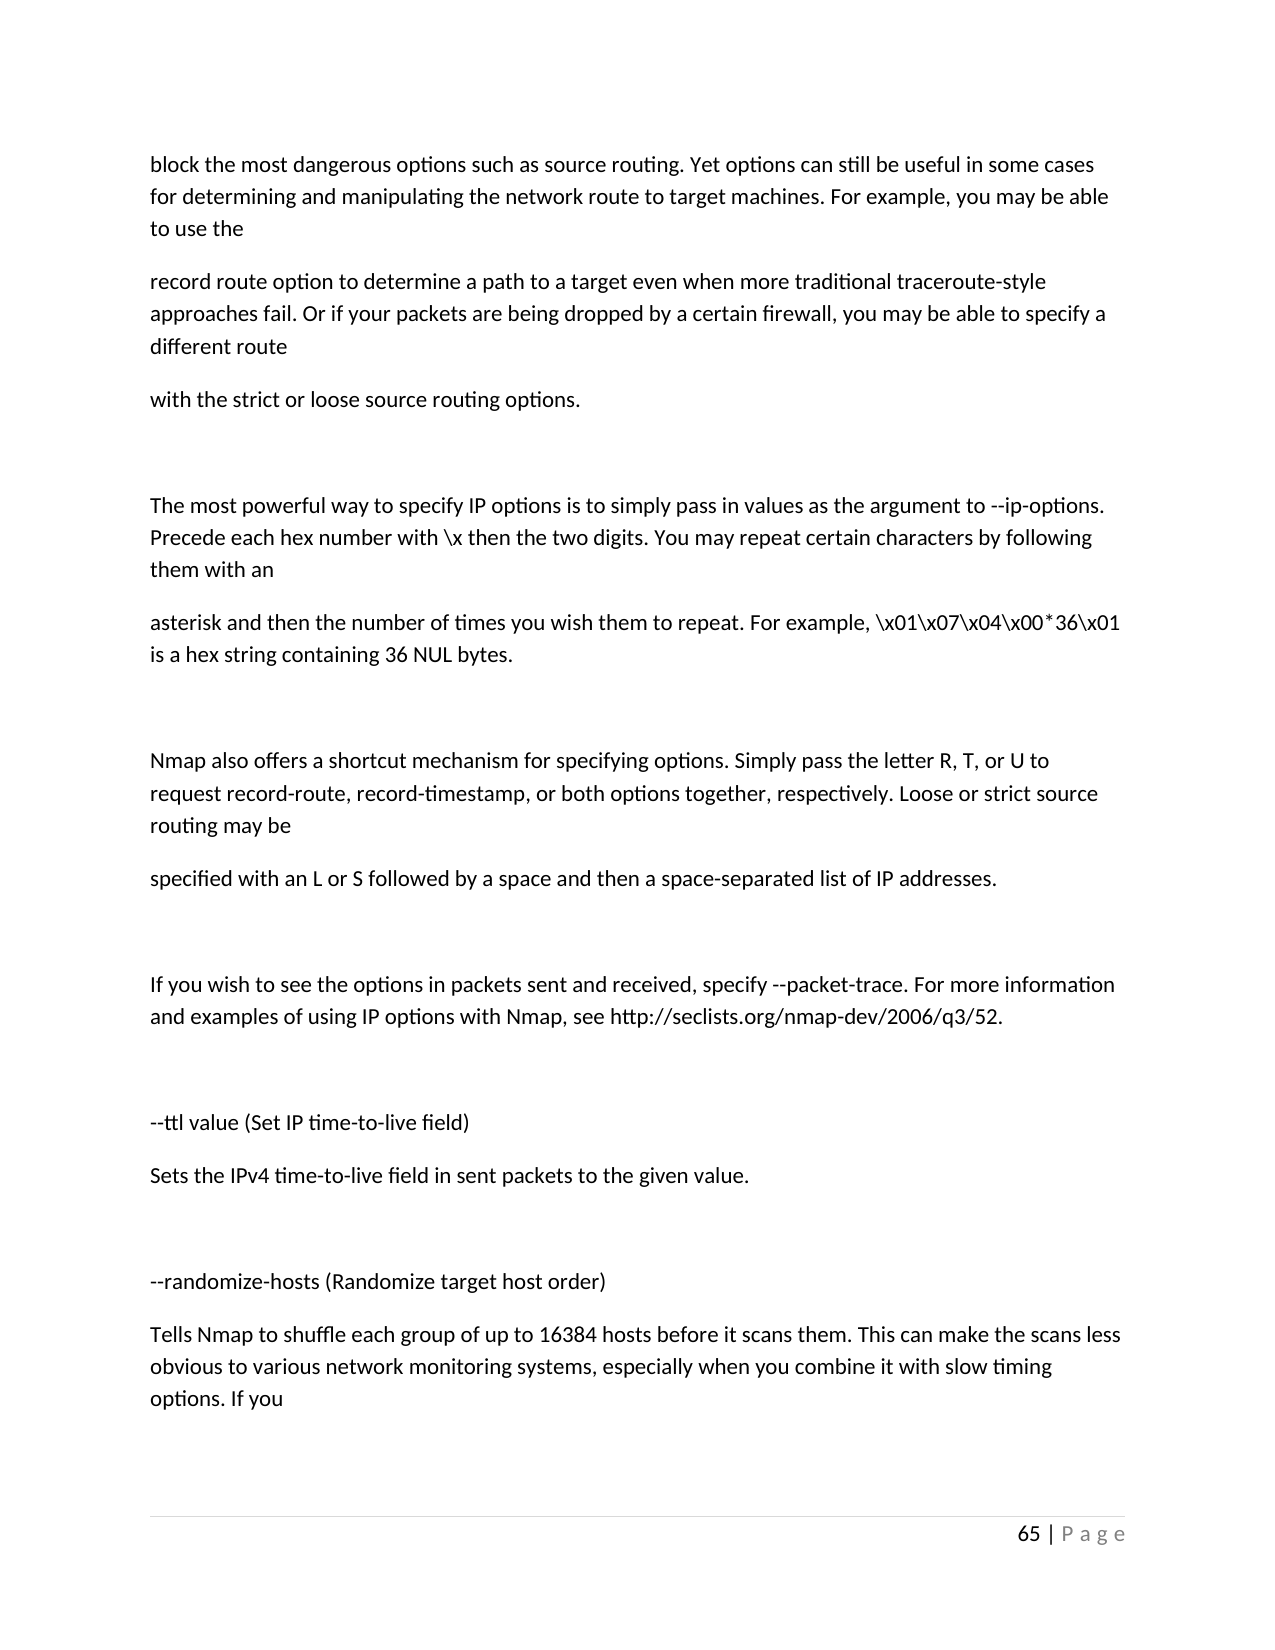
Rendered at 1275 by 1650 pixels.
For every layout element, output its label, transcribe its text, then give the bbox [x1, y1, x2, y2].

text Sets the IPv4 time-to-live field in sent packets to the given value. [150, 1161, 1125, 1189]
text --randomize-hosts (Randomize target host order) [150, 1267, 1125, 1295]
text --ttl value (Set IP time-to-live field) [150, 1108, 1125, 1136]
text asterisk and then the number of times you wish them to repeat. For example, \x01\x07\x04\x00*36\x01 is a hex string containing 36 NUL bytes. [150, 608, 1125, 668]
text block the most dangerous options such as source routing. Yet options can still be useful in some cases for determining and manipulating the network route to target machines. For example, you may be able to use the [150, 150, 1125, 242]
text Tells Nmap to shuffle each group of up to 16384 hosts before it scans them. This can make the scans less obvious to various network monitoring systems, especially when you combine it with slow timing options. If you [150, 1320, 1125, 1413]
text specified with an L or S followed by a space and then a space-separated list of IP addresses. [150, 864, 1125, 892]
text The most powerful way to specify IP options is to simply pass in values as the argument to --ip-options. Precede each hex number with \x then the two digits. You may repeat certain characters by following them with an [150, 491, 1125, 583]
text record route option to determine a path to a target even when more traditional traceroute-style approaches fail. Or if your packets are being dropped by a certain firewall, you may be able to specify a different route [150, 267, 1125, 360]
text Nmap also offers a shortcut mechanism for specifying options. Simply pass the letter R, T, or U to request record-route, record-timestamp, or both options together, respectively. Loose or strict source routing may be [150, 746, 1125, 839]
text with the strict or loose source routing options. [150, 385, 1125, 413]
text If you wish to see the options in packets sent and received, specify --packet-trace. For more information and examples of using IP options with Nmap, see http://seclists.org/nmap-dev/2006/q3/52. [150, 970, 1125, 1030]
